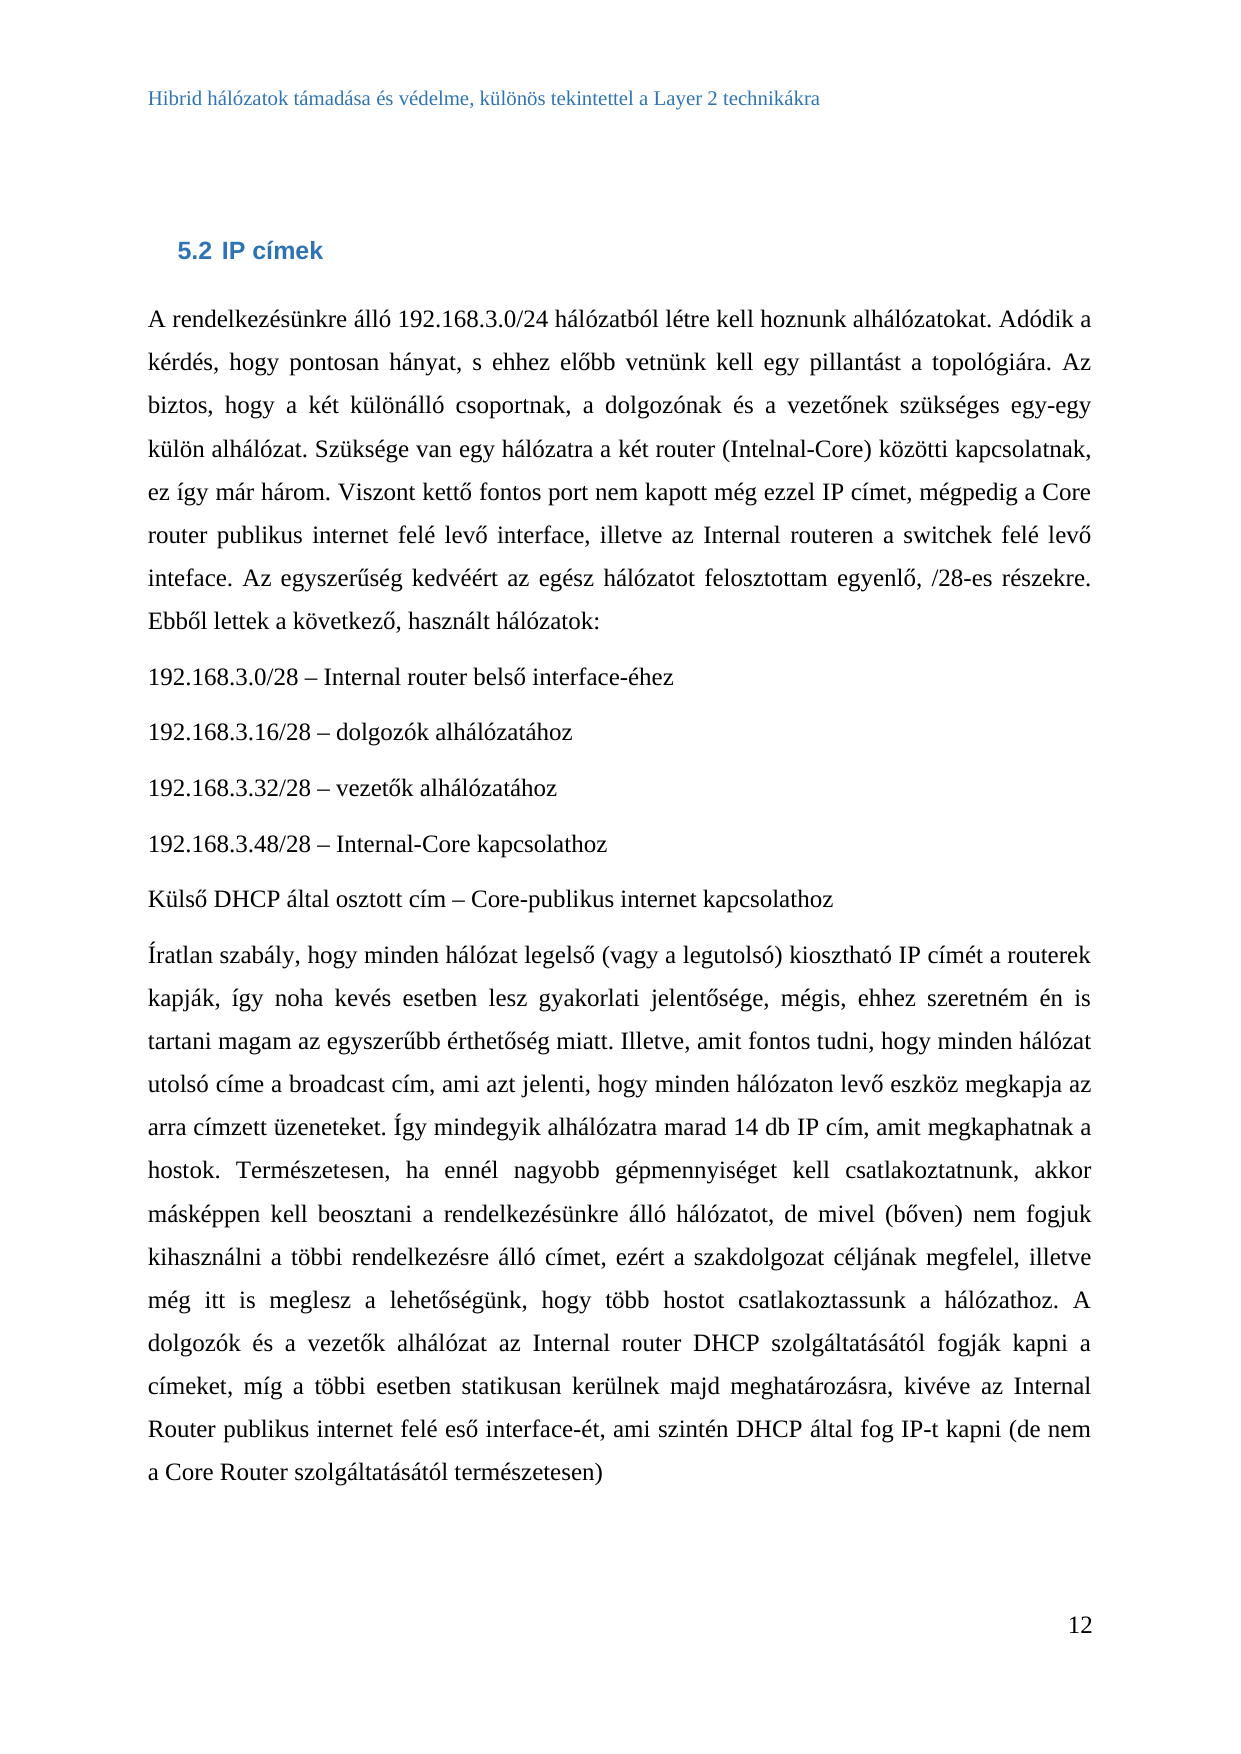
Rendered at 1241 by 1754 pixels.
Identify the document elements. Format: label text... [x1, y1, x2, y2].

text 192.168.3.16/28 – dolgozók alhálózatához [148, 717, 1092, 746]
text Íratlan szabály, hogy minden hálózat legelső (vagy a legutolsó) kiosztható IP címét a routerek kapják, így noha kevés esetben lesz gyakorlati jelentősége, mégis, ehhez szeretném én is tartani magam az egyszerűbb érthetőség miatt. Illetve, amit fontos tudni, hogy minden hálózat utolsó címe a broadcast cím, ami azt jelenti, hogy minden hálózaton levő eszköz megkapja az arra címzett üzeneteket. Így mindegyik alhálózatra marad 14 db IP cím, amit megkaphatnak a hostok. Természetesen, ha ennél nagyobb gépmennyiséget kell csatlakoztatnunk, akkor másképpen kell beosztani a rendelkezésünkre álló hálózatot, de mivel (bőven) nem fogjuk kihasználni a többi rendelkezésre álló címet, ezért a szakdolgozat céljának megfelel, illetve még itt is meglesz a lehetőségünk, hogy több hostot csatlakoztassunk a hálózathoz. A dolgozók és a vezetők alhálózat az Internal router DHCP szolgáltatásától fogják kapni a címeket, míg a többi esetben statikusan kerülnek majd meghatározásra, kivéve az Internal Router publikus internet felé eső interface-ét, ami szintén DHCP által fog IP-t kapni (de nem a Core Router szolgáltatásától természetesen) [148, 940, 1092, 1486]
text 192.168.3.32/28 – vezetők alhálózatához [148, 773, 1092, 802]
text A rendelkezésünkre álló 192.168.3.0/24 hálózatból létre kell hoznunk alhálózatokat. Adódik a kérdés, hogy pontosan hányat, s ehhez előbb vetnünk kell egy pillantást a topológiára. Az biztos, hogy a két különálló csoportnak, a dolgozónak és a vezetőnek szükséges egy-egy külön alhálózat. Szüksége van egy hálózatra a két router (Intelnal-Core) közötti kapcsolatnak, ez így már három. Viszont kettő fontos port nem kapott még ezzel IP címet, mégpedig a Core router publikus internet felé levő interface, illetve az Internal routeren a switchek felé levő inteface. Az egyszerűség kedvéért az egész hálózatot felosztottam egyenlő, /28-es részekre. Ebből lettek a következő, használt hálózatok: [148, 304, 1092, 635]
text 192.168.3.48/28 – Internal-Core kapcsolathoz [148, 829, 1092, 857]
subtitle IP címek [148, 236, 1092, 265]
text 192.168.3.0/28 – Internal router belső interface-éhez [148, 662, 1092, 691]
text Külső DHCP által osztott cím – Core-publikus internet kapcsolathoz [148, 884, 1092, 913]
